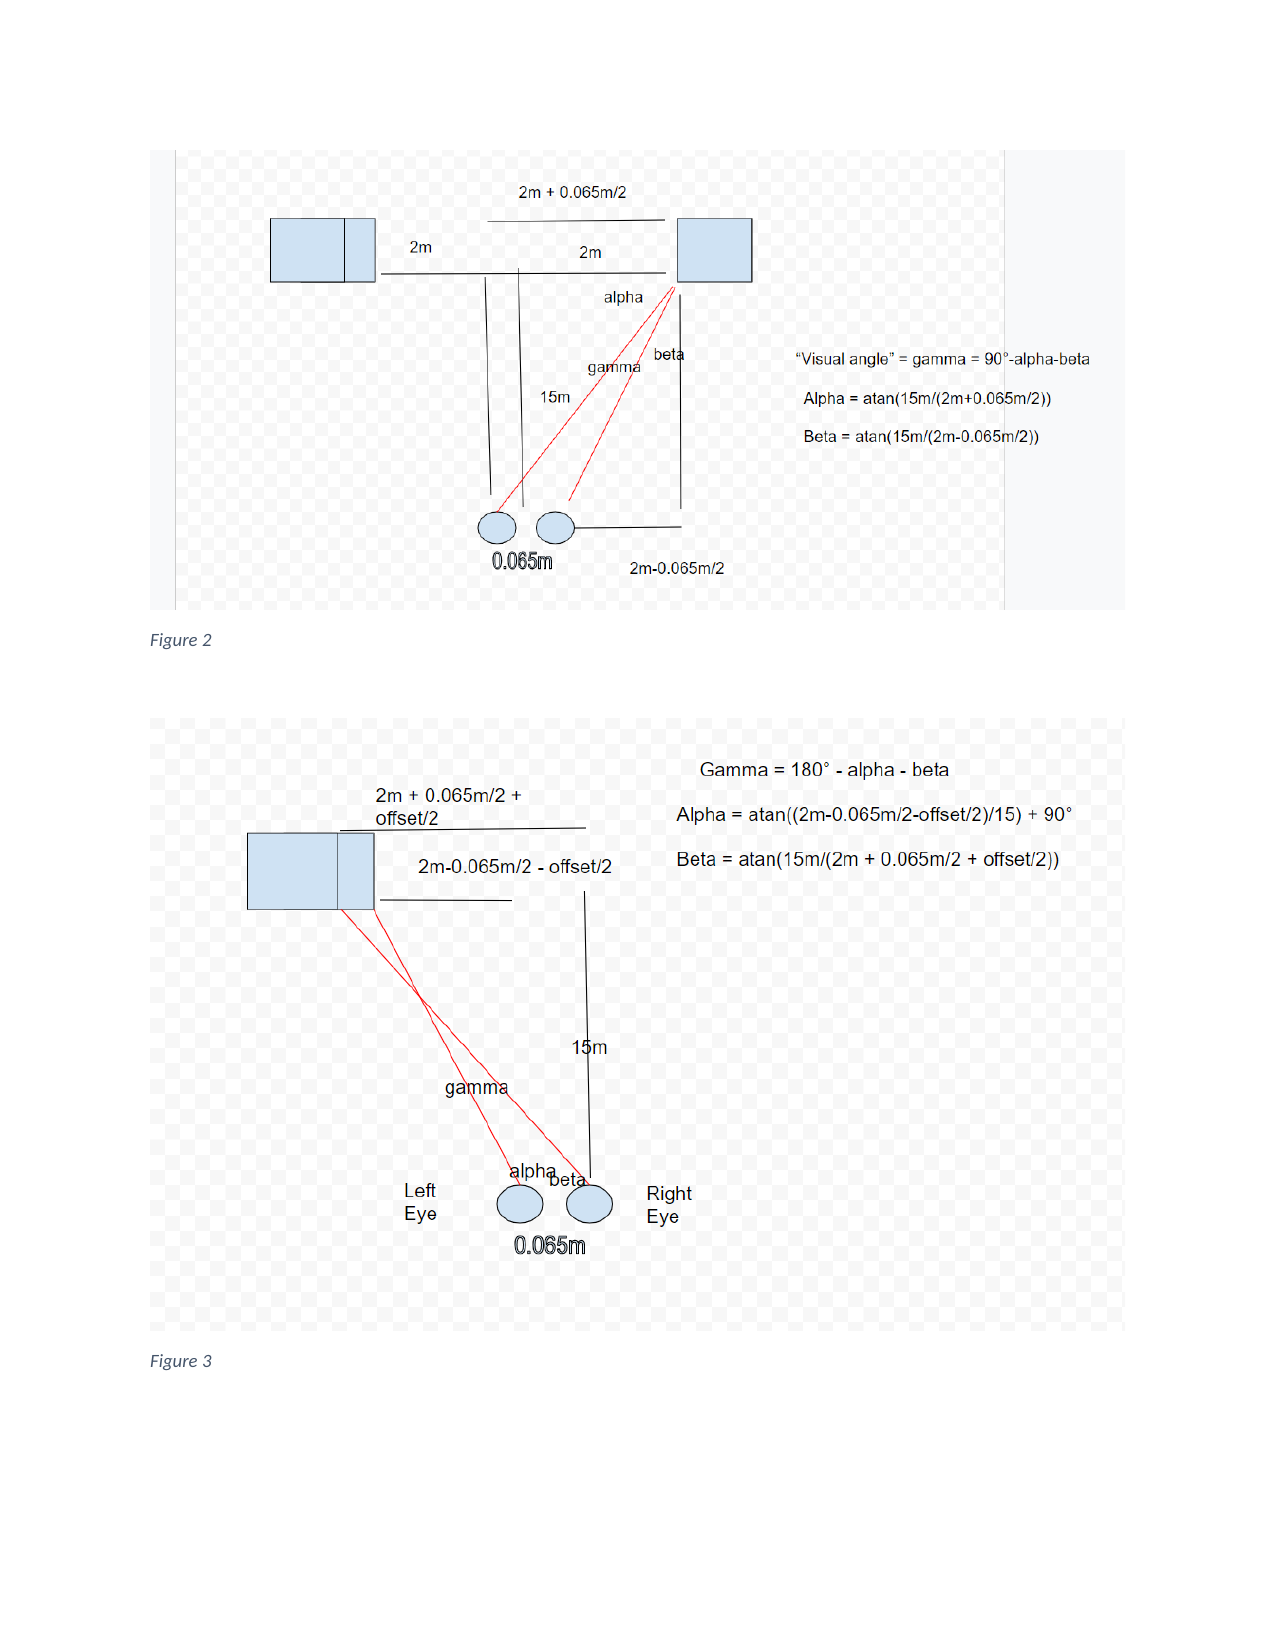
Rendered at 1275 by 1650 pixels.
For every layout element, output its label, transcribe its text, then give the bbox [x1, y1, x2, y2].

picture [150, 718, 1125, 1331]
picture [150, 150, 1125, 610]
